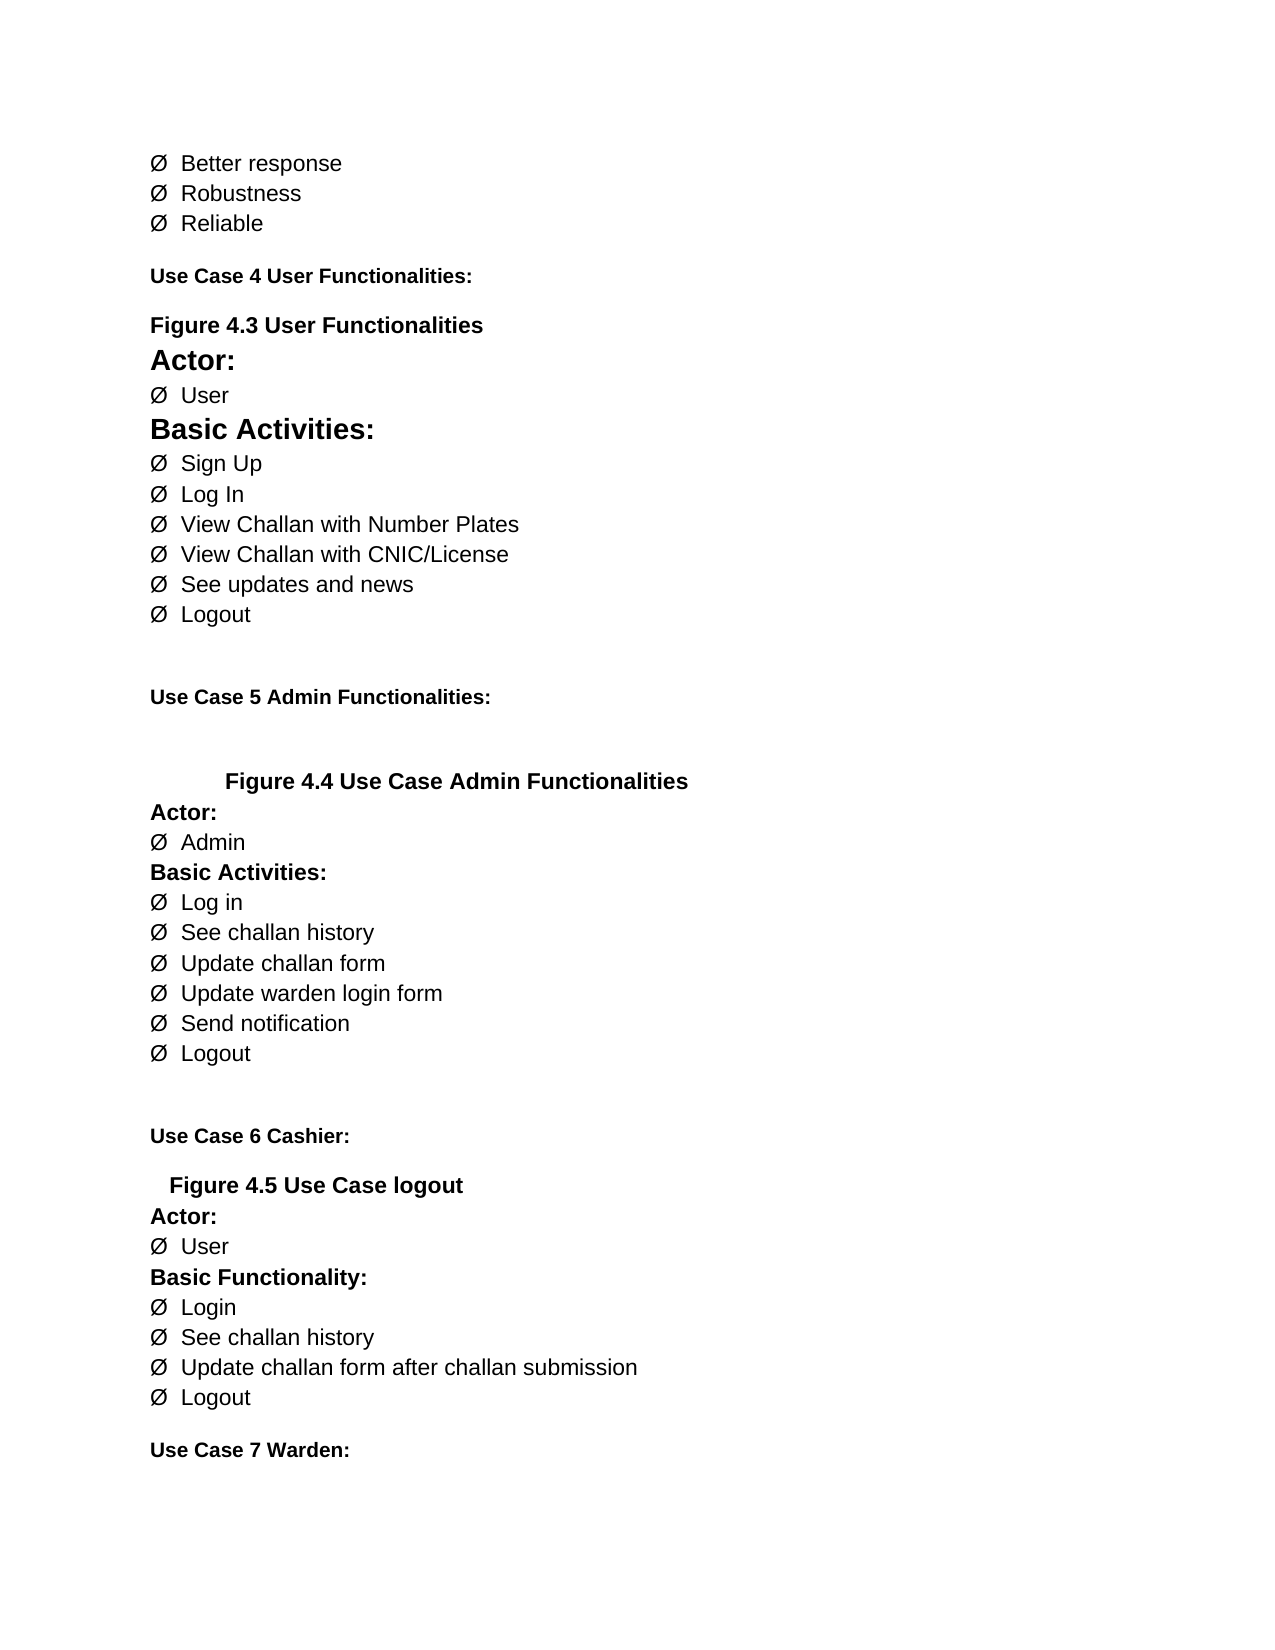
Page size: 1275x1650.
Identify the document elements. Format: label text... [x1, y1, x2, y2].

text Basic Functionality: [150, 1263, 1125, 1290]
text Ø Logout [150, 601, 1125, 628]
text Ø See challan history [150, 1324, 1125, 1350]
text Ø View Challan with Number Plates [150, 511, 1125, 537]
text Ø Update warden login form [150, 980, 1125, 1006]
subtitle Use Case 4 User Functionalities: [150, 263, 1125, 287]
text Ø User [150, 1233, 1125, 1259]
text Ø Update challan form after challan submission [150, 1354, 1125, 1380]
text Ø Reliable [150, 210, 1125, 237]
text Ø User [150, 382, 1125, 408]
text Ø Robustness [150, 180, 1125, 207]
text Basic Activities: [150, 859, 1125, 885]
subtitle Use Case 5 Admin Functionalities: [150, 685, 1125, 709]
text Ø Update challan form [150, 949, 1125, 976]
text Ø Better response [150, 150, 1125, 176]
text Ø Login [150, 1294, 1125, 1320]
subtitle Use Case 6 Cashier: [150, 1123, 1125, 1147]
text Basic Activities: [150, 412, 1125, 445]
subtitle Figure 4.5 Use Case logout [150, 1172, 1125, 1199]
text Ø View Challan with CNIC/License [150, 541, 1125, 567]
subtitle Use Case 7 Warden: [150, 1437, 1125, 1461]
text Actor: [150, 343, 1125, 377]
text Ø See updates and news [150, 571, 1125, 597]
text Ø Logout [150, 1384, 1125, 1411]
text Ø See challan history [150, 919, 1125, 946]
subtitle Figure 4.3 User Functionalities [150, 312, 1125, 339]
text Actor: [150, 798, 1125, 825]
text Ø Send notification [150, 1010, 1125, 1036]
subtitle Figure 4.4 Use Case Admin Functionalities [150, 768, 1125, 794]
text Ø Logout [150, 1040, 1125, 1067]
text Ø Log in [150, 889, 1125, 916]
text Ø Log In [150, 481, 1125, 507]
text Actor: [150, 1203, 1125, 1229]
text Ø Sign Up [150, 450, 1125, 477]
text Ø Admin [150, 829, 1125, 855]
